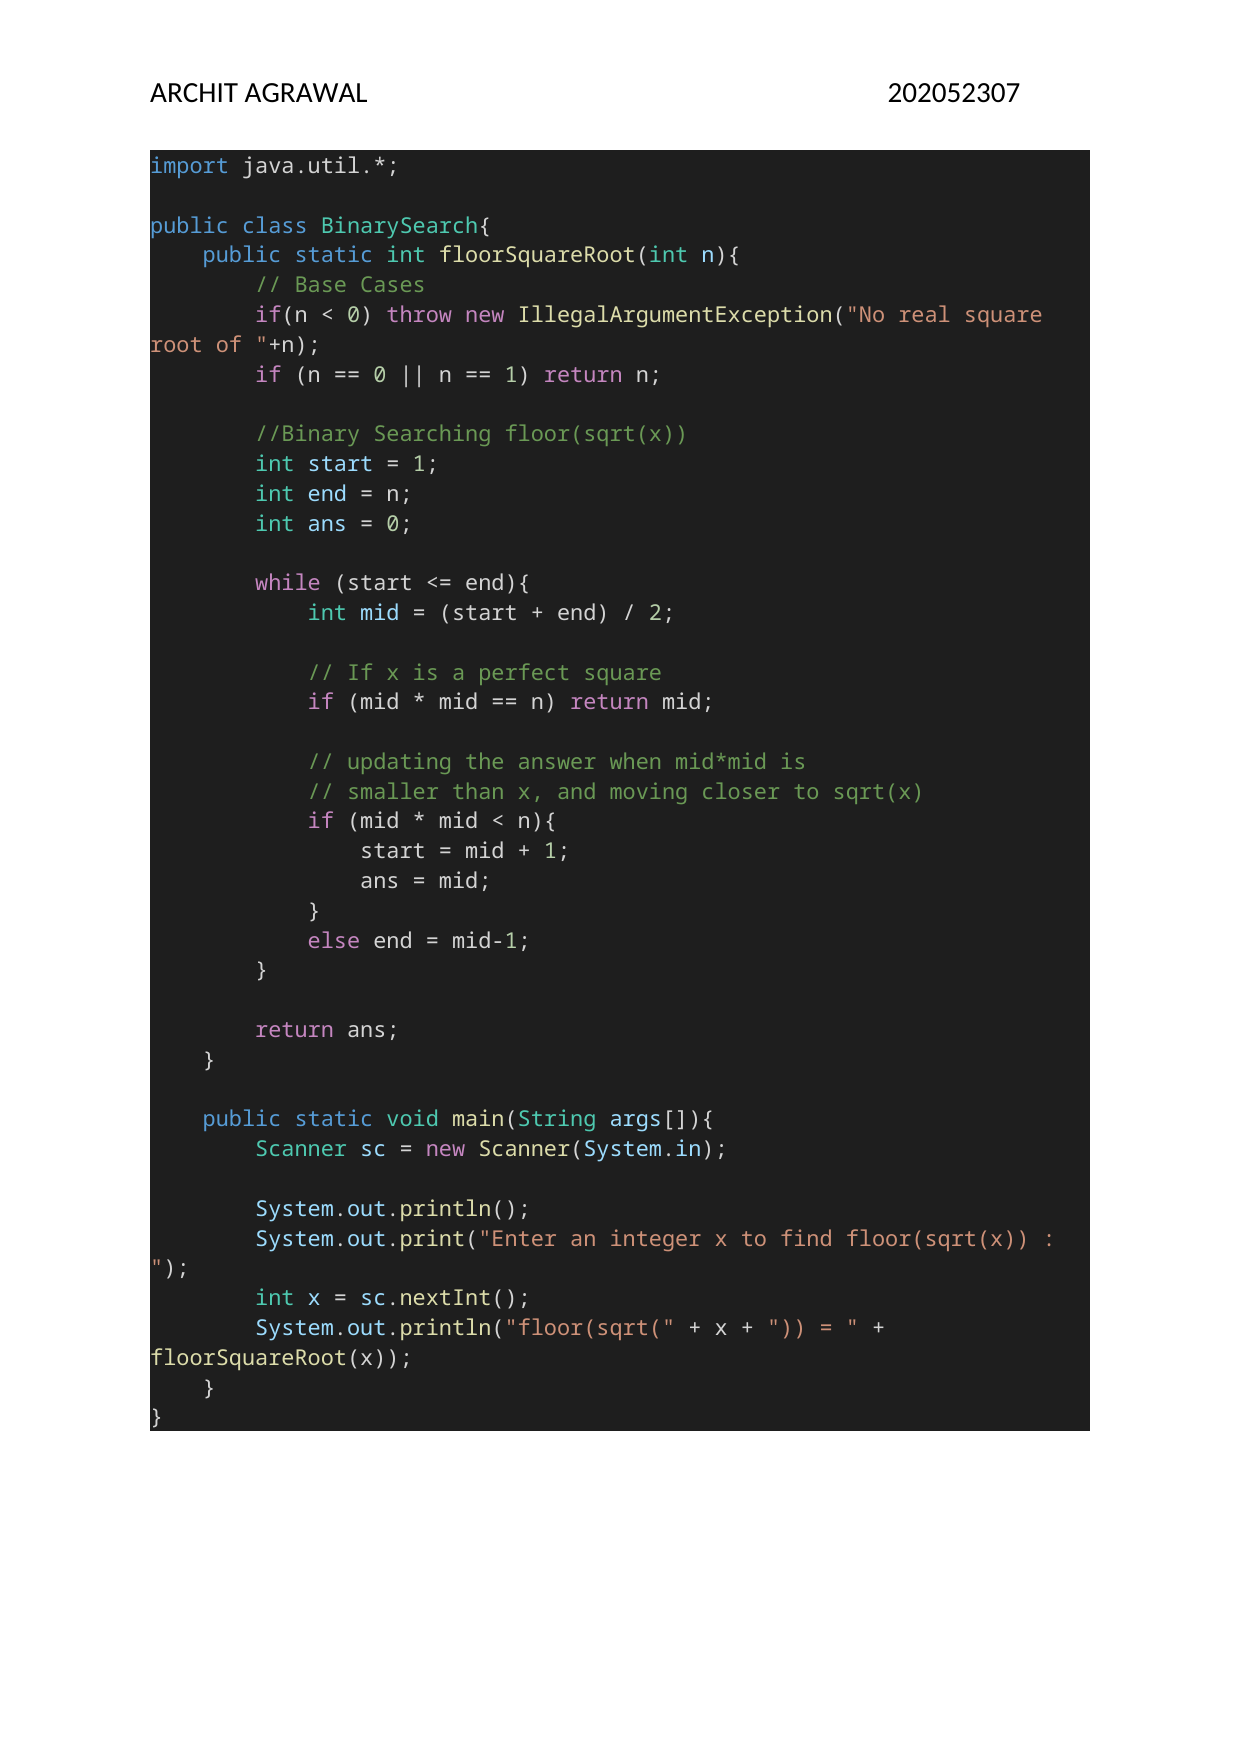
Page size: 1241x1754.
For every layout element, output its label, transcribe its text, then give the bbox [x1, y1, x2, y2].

text int ans = 0; [150, 507, 1090, 537]
text //Binary Searching floor(sqrt(x)) [150, 418, 1090, 448]
text if(n < 0) throw new IllegalArgumentException("No real square root of "+n); [150, 299, 1090, 358]
text int start = 1; [150, 448, 1090, 478]
text ans = mid; [150, 865, 1090, 895]
text else end = mid-1; [150, 924, 1090, 954]
text // updating the answer when mid*mid is [150, 746, 1090, 776]
text } [150, 895, 1090, 924]
text } [150, 954, 1090, 984]
text } [150, 1371, 1090, 1401]
text return ans; [150, 1014, 1090, 1044]
text while (start <= end){ [150, 567, 1090, 597]
text if (mid * mid < n){ [150, 805, 1090, 835]
text Scanner sc = new Scanner(System.in); [150, 1133, 1090, 1163]
text } [150, 1401, 1090, 1431]
text int end = n; [150, 478, 1090, 507]
text } [150, 1044, 1090, 1073]
text int mid = (start + end) / 2; [150, 597, 1090, 627]
text System.out.println(); [150, 1193, 1090, 1222]
text public static void main(String args[]){ [150, 1103, 1090, 1133]
text System.out.println("floor(sqrt(" + x + ")) = " + floorSquareRoot(x)); [150, 1312, 1090, 1371]
text int x = sc.nextInt(); [150, 1282, 1090, 1312]
text System.out.print("Enter an integer x to find floor(sqrt(x)) : "); [150, 1222, 1090, 1282]
text if (n == 0 || n == 1) return n; [150, 358, 1090, 388]
text // Base Cases [150, 269, 1090, 299]
text start = mid + 1; [150, 835, 1090, 865]
text import java.util.*; [150, 150, 1090, 180]
text if (mid * mid == n) return mid; [150, 686, 1090, 716]
text // smaller than x, and moving closer to sqrt(x) [150, 776, 1090, 805]
text // If x is a perfect square [150, 656, 1090, 686]
text public class BinarySearch{ [150, 209, 1090, 239]
text public static int floorSquareRoot(int n){ [150, 239, 1090, 269]
